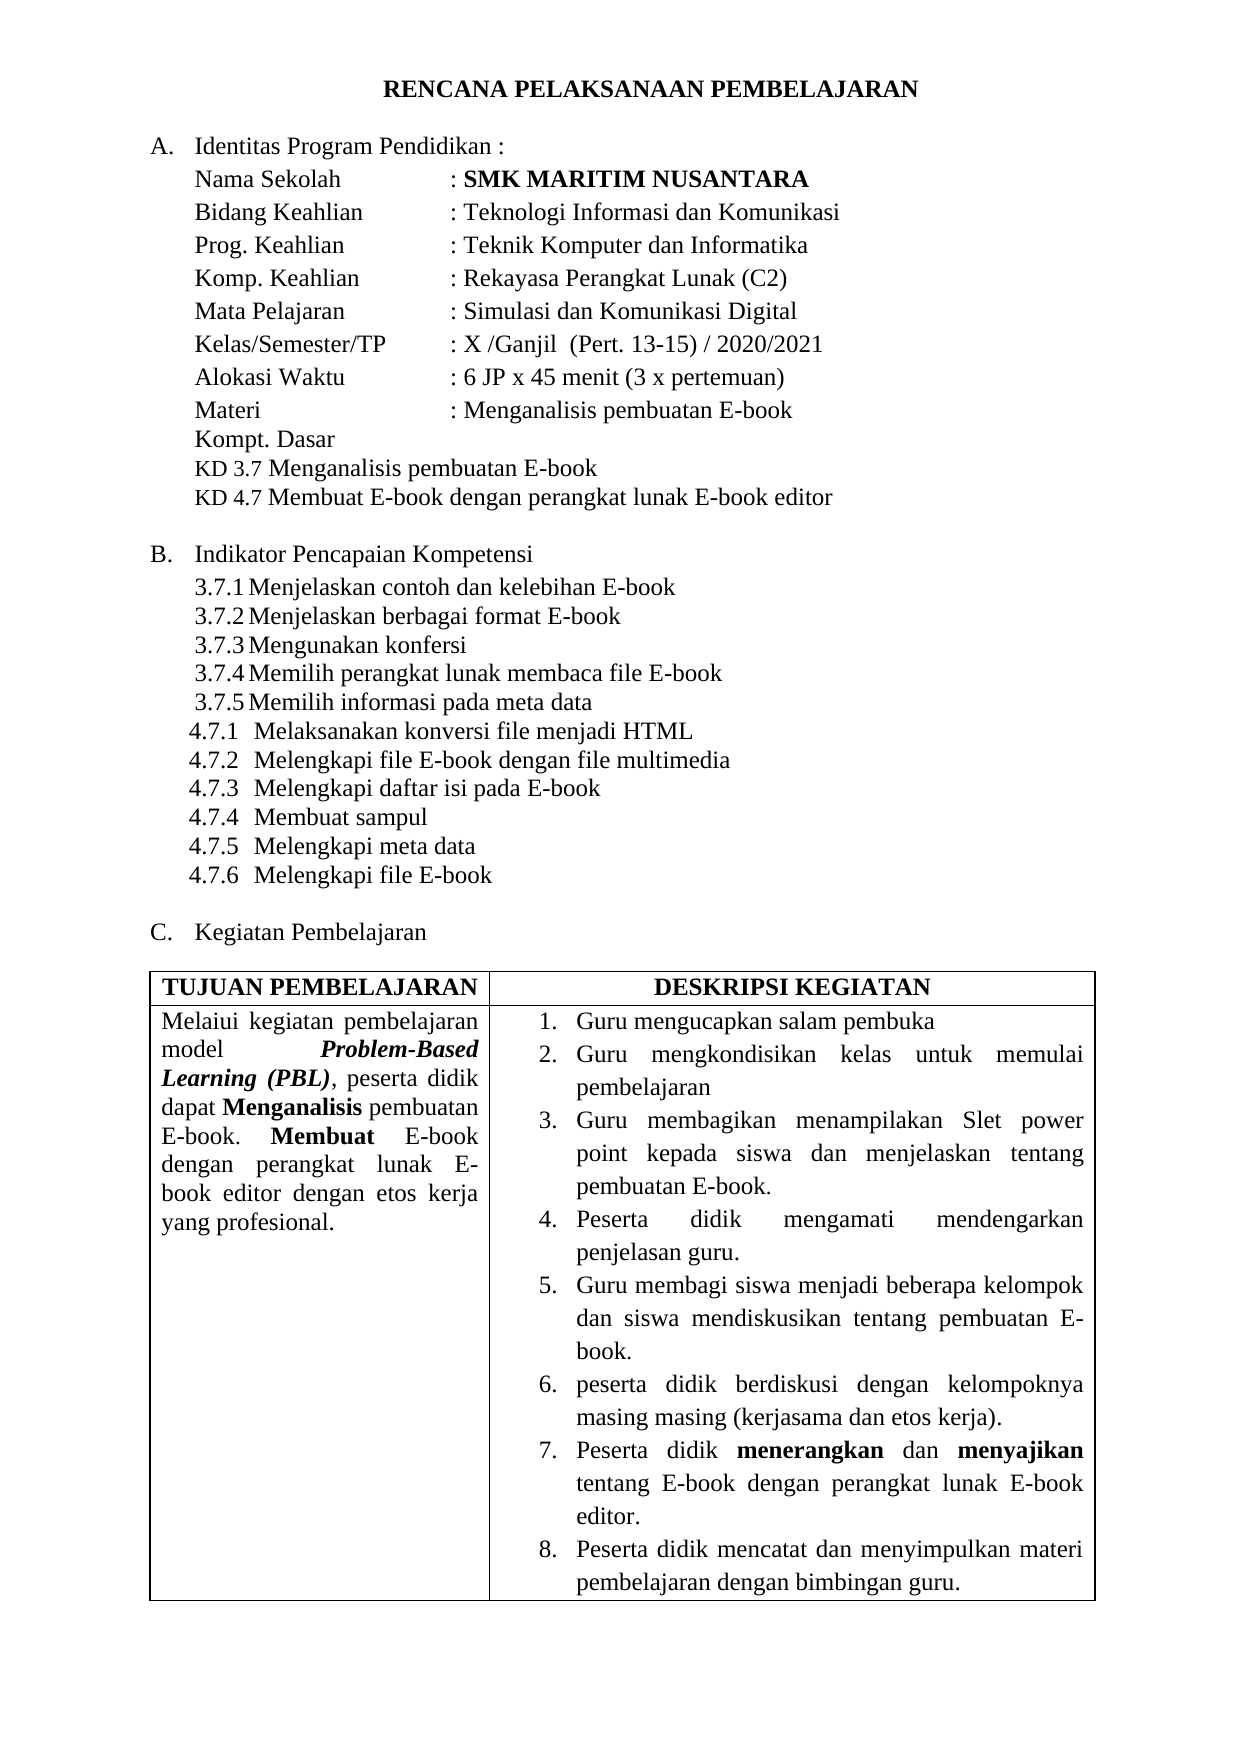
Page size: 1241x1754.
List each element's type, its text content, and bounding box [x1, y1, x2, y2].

list Memilih perangkat lunak membaca file E-book [194, 658, 1152, 687]
list Prog. Keahlian : Teknik Komputer dan Informatika [194, 230, 1152, 259]
list Melengkapi daftar isi pada E-book [239, 773, 1152, 802]
list Menjelaskan berbagai format E-book [194, 601, 1152, 630]
table_header DESKRIPSI KEGIATAN [490, 972, 1094, 1005]
list Memilih informasi pada meta data [194, 687, 1152, 716]
list Komp. Keahlian : Rekayasa Perangkat Lunak (C2) [194, 263, 1152, 292]
list Indikator Pencapaian Kompetensi [150, 539, 1152, 568]
list Kelas/Semester/TP : X /Ganjil (Pert. 13-15) / 2020/2021 [194, 329, 1152, 358]
list Mata Pelajaran : Simulasi dan Komunikasi Digital [194, 296, 1152, 325]
list Melengkapi file E-book [239, 860, 1152, 888]
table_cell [490, 1006, 1094, 1600]
list Melengkapi file E-book dengan file multimedia [239, 745, 1152, 773]
list Materi : Menganalisis pembuatan E-book [194, 396, 1152, 424]
list Mengunakan konfersi [194, 630, 1152, 658]
table_header TUJUAN PEMBELAJARAN [151, 972, 489, 1005]
list Menjelaskan contoh dan kelebihan E-book [194, 572, 1152, 601]
list Nama Sekolah : SMK MARITIM NUSANTARA [194, 164, 1152, 193]
list Melengkapi meta data [239, 831, 1152, 860]
list Kegiatan Pembelajaran [150, 917, 1152, 946]
list KD 4.7 Membuat E-book dengan perangkat lunak E-book editor [194, 482, 1152, 511]
list Alokasi Waktu : 6 JP x 45 menit (3 x pertemuan) [194, 362, 1152, 391]
list Melaksanakan konversi file menjadi HTML [239, 716, 1152, 745]
list Bidang Keahlian : Teknologi Informasi dan Komunikasi [194, 197, 1152, 226]
list KD 3.7 Menganalisis pembuatan E-book [194, 453, 1152, 482]
list Kompt. Dasar [194, 424, 1152, 453]
list Identitas Program Pendidikan : [150, 131, 1152, 160]
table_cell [151, 1006, 489, 1600]
text RENCANA PELAKSANAAN PEMBELAJARAN [150, 74, 1152, 103]
list Membuat sampul [239, 802, 1152, 831]
